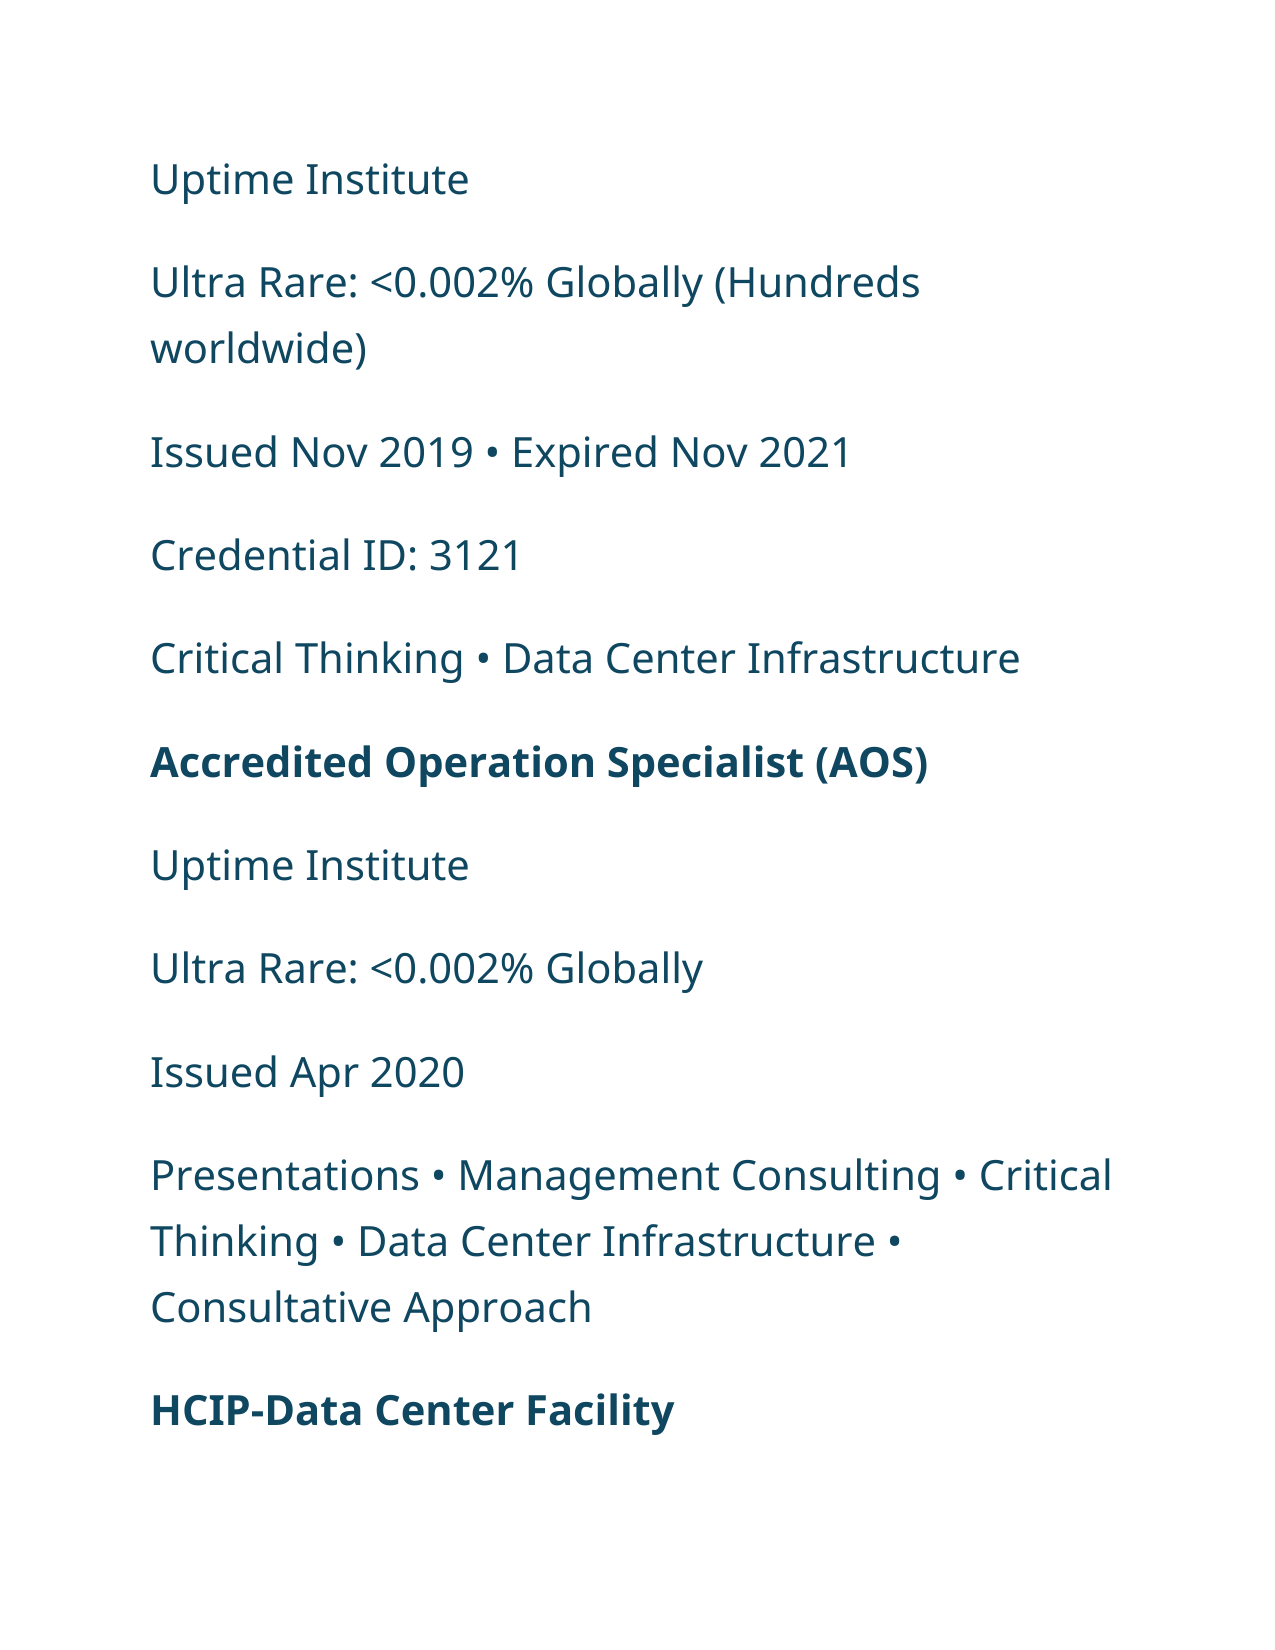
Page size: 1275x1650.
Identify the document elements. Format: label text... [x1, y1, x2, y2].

subtitle Uptime Institute [150, 836, 1125, 893]
subtitle Ultra Rare: <0.002% Globally (Hundreds worldwide) [150, 253, 1125, 376]
subtitle Critical Thinking • Data Center Infrastructure [150, 629, 1125, 686]
subtitle Uptime Institute [150, 150, 1125, 207]
subtitle Issued Apr 2020 [150, 1042, 1125, 1099]
subtitle HCIP-Data Center Facility [150, 1381, 1125, 1438]
subtitle Presentations • Management Consulting • Critical Thinking • Data Center Infrastructure • Consultative Approach [150, 1146, 1125, 1334]
subtitle Credential ID: 3121 [150, 526, 1125, 583]
subtitle Issued Nov 2019 • Expired Nov 2021 [150, 422, 1125, 479]
subtitle Ultra Rare: <0.002% Globally [150, 939, 1125, 996]
subtitle Accredited Operation Specialist (AOS) [150, 732, 1125, 789]
